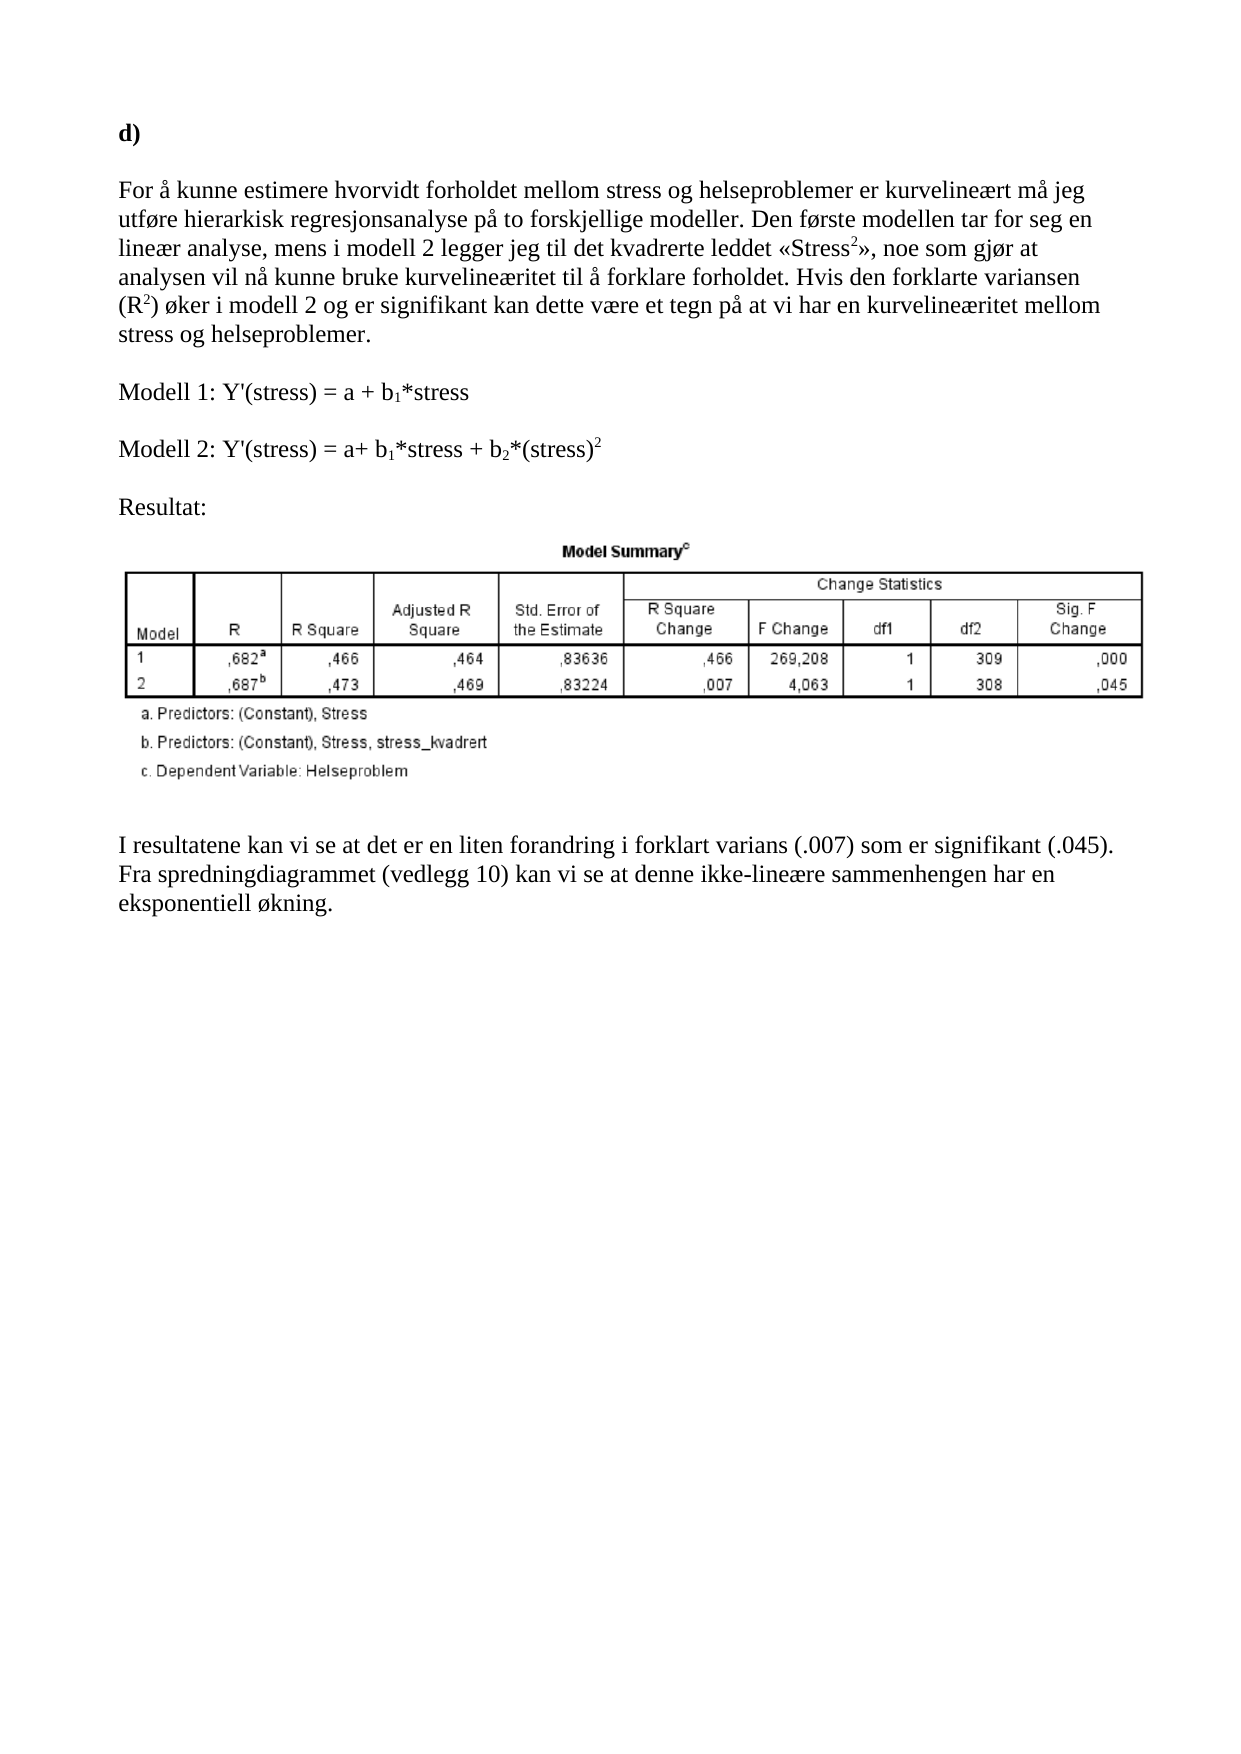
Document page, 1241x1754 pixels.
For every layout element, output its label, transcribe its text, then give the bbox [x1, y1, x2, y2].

text Resultat: [118, 492, 1122, 520]
text Modell 1: Y'(stress) = a + b1*stress [118, 377, 1122, 406]
text d) [118, 118, 1122, 147]
text For å kunne estimere hvorvidt forholdet mellom stress og helseproblemer er kurvelineært må jeg utføre hierarkisk regresjonsanalyse på to forskjellige modeller. Den første modellen tar for seg en lineær analyse, mens i modell 2 legger jeg til det kvadrerte leddet «Stress2», noe som gjør at analysen vil nå kunne bruke kurvelineæritet til å forklare forholdet. Hvis den forklarte variansen (R2) øker i modell 2 og er signifikant kan dette være et tegn på at vi har en kurvelineæritet mellom stress og helseproblemer. [118, 176, 1122, 348]
text Modell 2: Y'(stress) = a+ b1*stress + b2*(stress)2 [118, 434, 1122, 463]
text I resultatene kan vi se at det er en liten forandring i forklart varians (.007) som er signifikant (.045). Fra spredningdiagrammet (vedlegg 10) kan vi se at denne ikke-lineære sammenhengen har en eksponentiell økning. [118, 830, 1122, 916]
picture [118, 520, 1148, 802]
